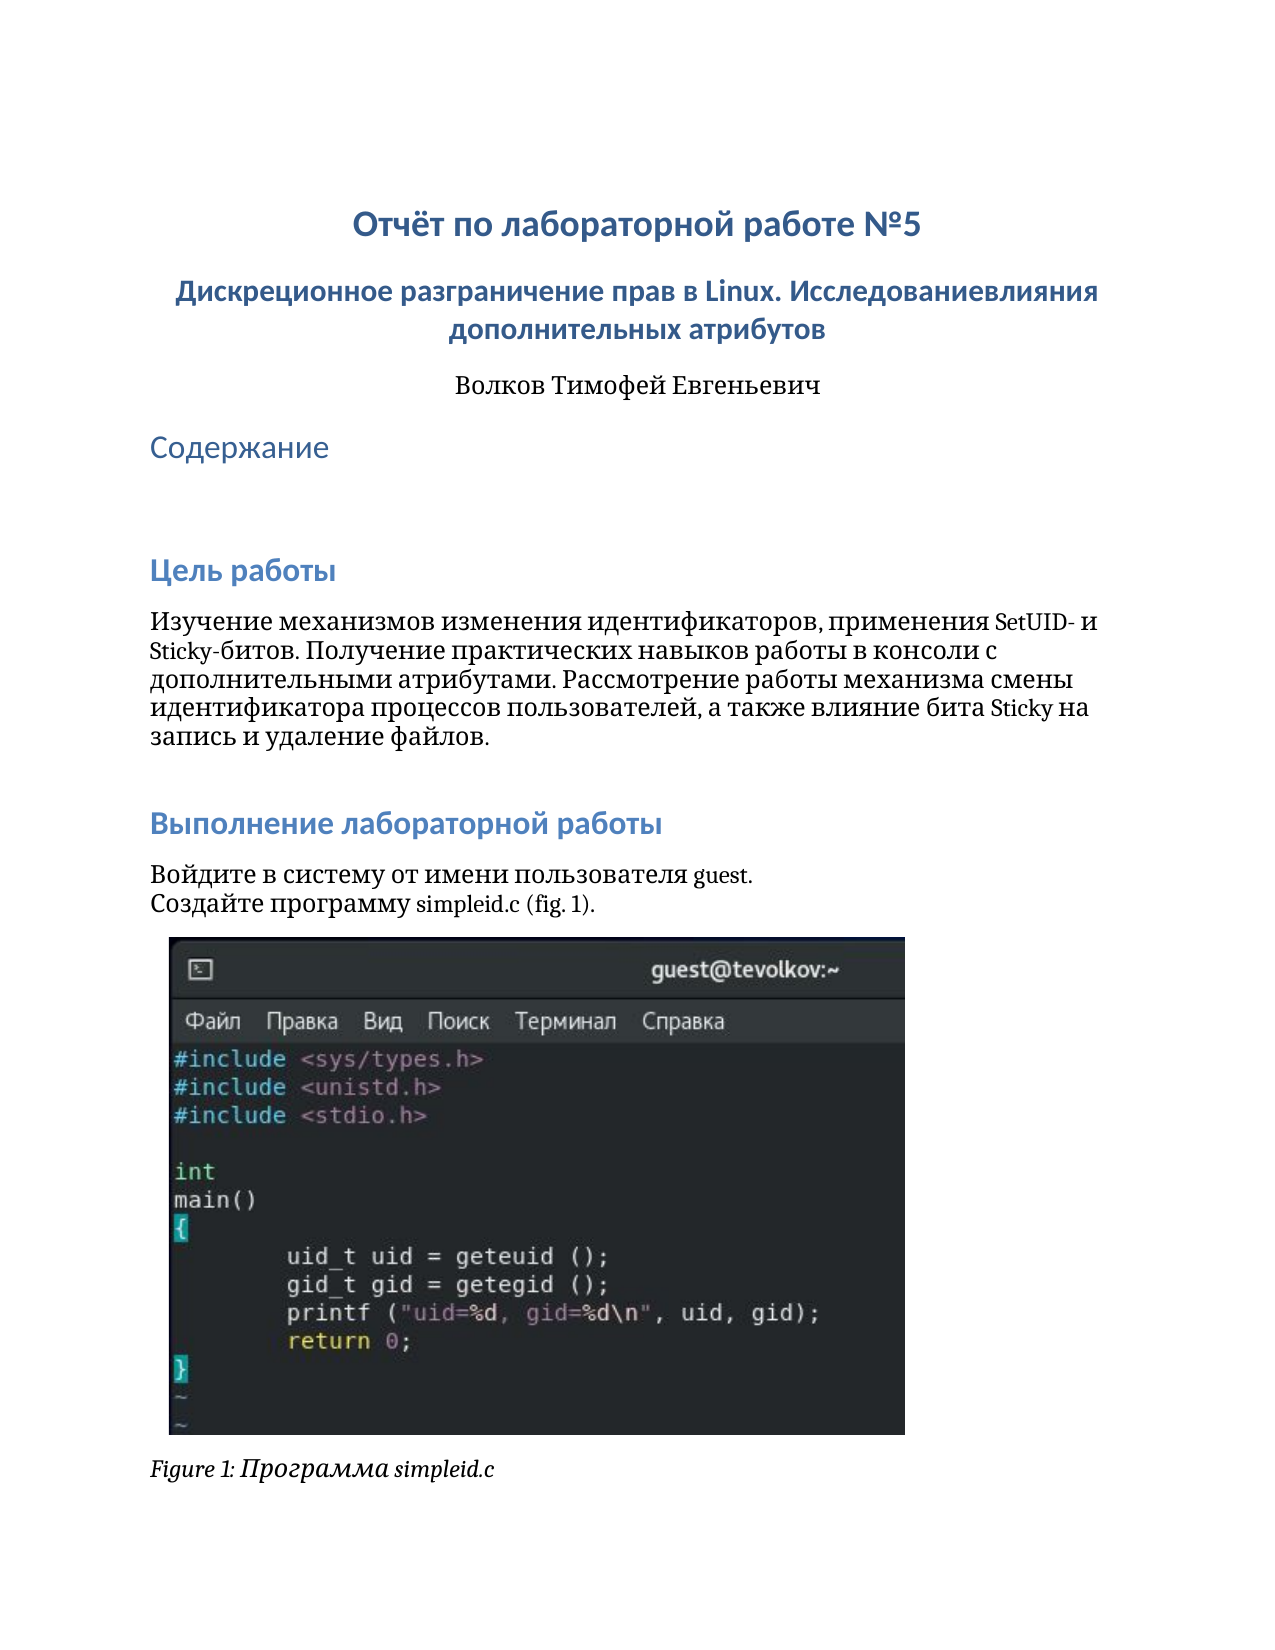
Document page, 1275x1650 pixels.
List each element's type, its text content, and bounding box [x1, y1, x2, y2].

text Войдите в систему от имени пользователя guest. Создайте программу simpleid.c (fig. 1). [150, 861, 1125, 919]
subtitle Дискреционное разграничение прав в Linux. Исследованиевлияния дополнительных атрибутов [150, 271, 1125, 347]
title Отчёт по лабораторной работе №5 [150, 200, 1125, 246]
text Изучение механизмов изменения идентификаторов, применения SetUID- и Sticky-битов. Получение практических навыков работы в консоли с дополнительными атрибутами. Рассмотрение работы механизма смены идентификатора процессов пользователей, а также влияние бита Sticky на запись и удаление файлов. [150, 608, 1125, 752]
picture [168, 937, 905, 1435]
subtitle Цель работы [150, 548, 1125, 589]
subtitle Выполнение лабораторной работы [150, 802, 1125, 842]
text Волков Тимофей Евгеньевич [150, 372, 1125, 401]
text Figure 1: Программа simpleid.c [150, 1455, 1125, 1484]
